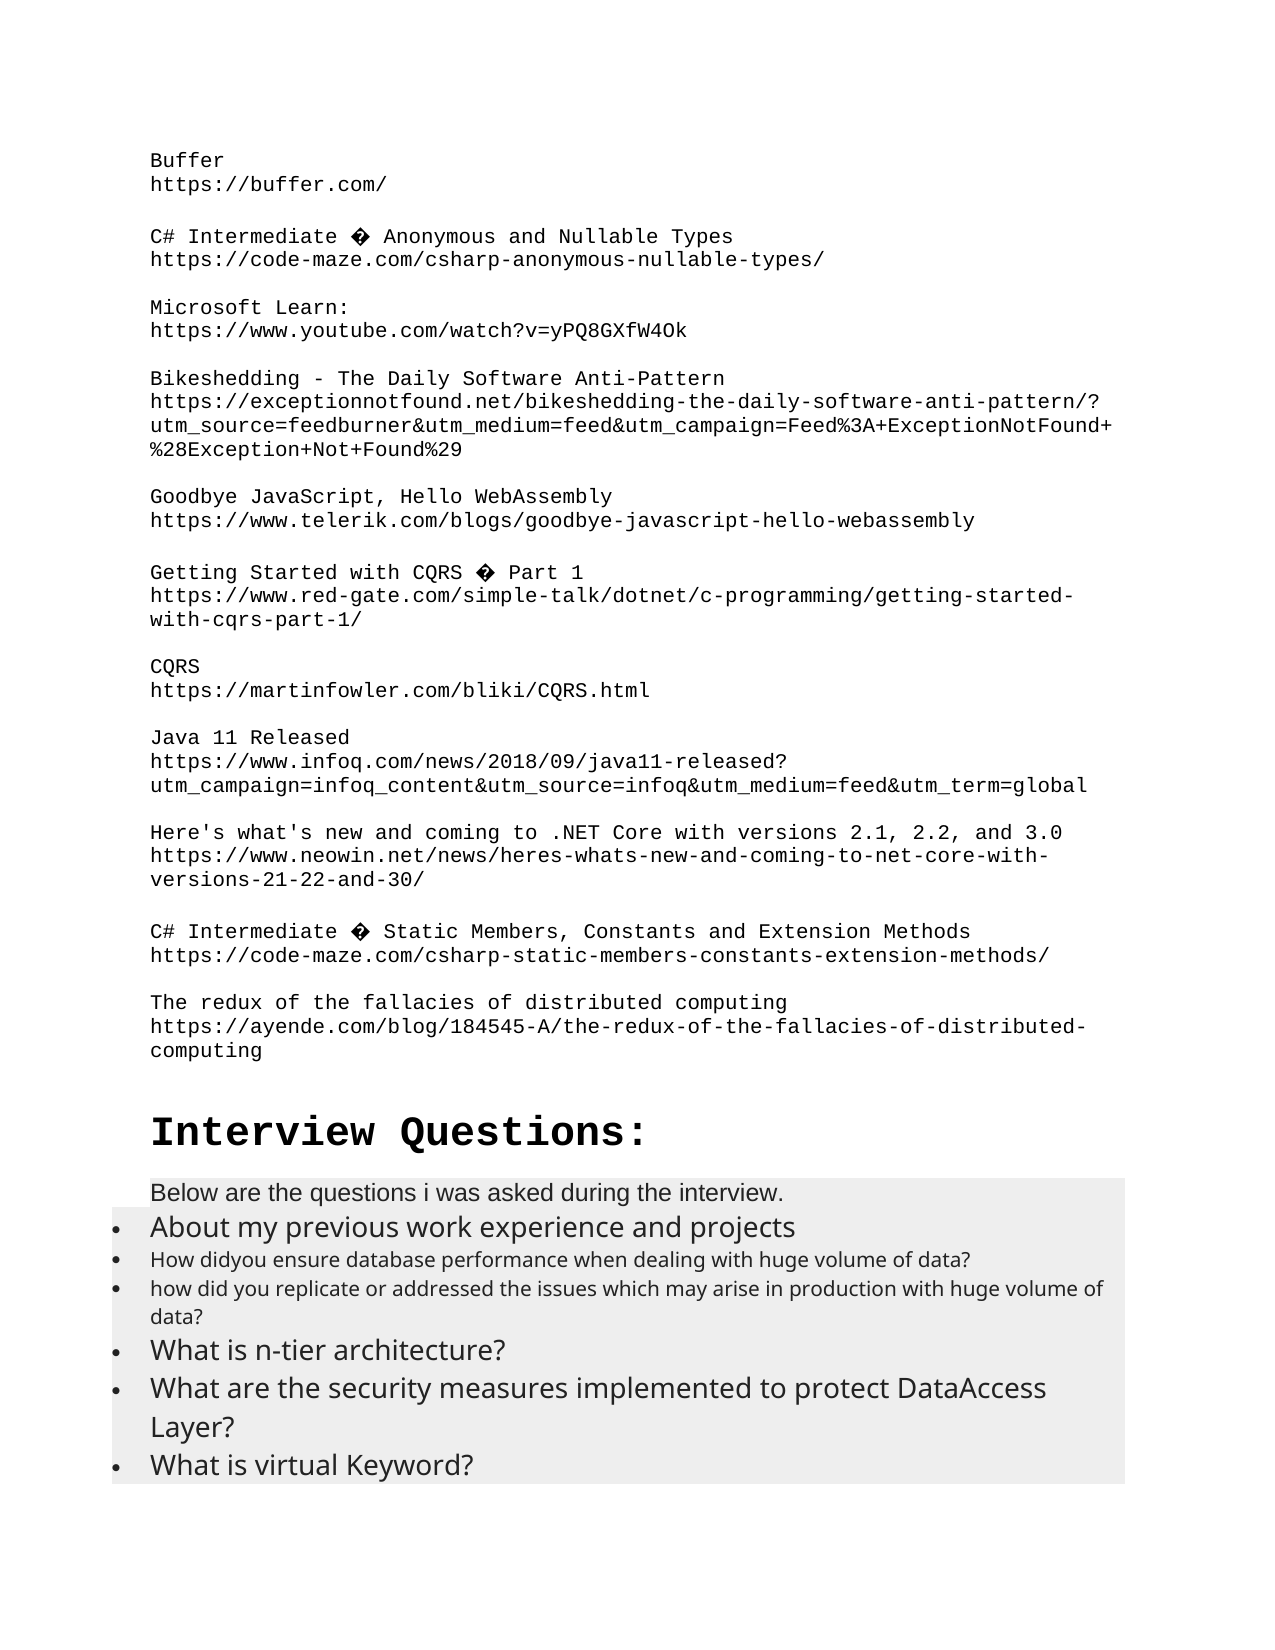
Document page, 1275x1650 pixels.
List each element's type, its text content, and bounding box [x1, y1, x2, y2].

text https://code-maze.com/csharp-static-members-constants-extension-methods/ [150, 945, 1125, 969]
text Getting Started with CQRS � Part 1 [150, 557, 1125, 585]
text Java 11 Released [150, 727, 1125, 751]
text https://www.infoq.com/news/2018/09/java11-released?utm_campaign=infoq_content&utm_source=infoq&utm_medium=feed&utm_term=global [150, 751, 1125, 798]
text Bikeshedding - The Daily Software Anti-Pattern [150, 368, 1125, 391]
text C# Intermediate � Anonymous and Nullable Types [150, 221, 1125, 249]
text Here's what's new and coming to .NET Core with versions 2.1, 2.2, and 3.0 [150, 822, 1125, 846]
text Goodbye JavaScript, Hello WebAssembly [150, 486, 1125, 509]
list What is virtual Keyword? [112, 1446, 1125, 1484]
text CQRS [150, 656, 1125, 680]
text Microsoft Learn: [150, 297, 1125, 320]
text https://www.telerik.com/blogs/goodbye-javascript-hello-webassembly [150, 509, 1125, 533]
text Below are the questions i was asked during the interview. [150, 1178, 1125, 1207]
list how did you replicate or addressed the issues which may arise in production with huge volume of data? [112, 1274, 1125, 1331]
text C# Intermediate � Static Members, Constants and Extension Methods [150, 916, 1125, 945]
text https://www.youtube.com/watch?v=yPQ8GXfW4Ok [150, 320, 1125, 344]
text The redux of the fallacies of distributed computing [150, 992, 1125, 1016]
text https://www.red-gate.com/simple-talk/dotnet/c-programming/getting-started-with-cqrs-part-1/ [150, 585, 1125, 633]
text https://buffer.com/ [150, 174, 1125, 197]
text https://code-maze.com/csharp-anonymous-nullable-types/ [150, 249, 1125, 273]
list What is n-tier architecture? [112, 1331, 1125, 1369]
text https://exceptionnotfound.net/bikeshedding-the-daily-software-anti-pattern/?utm_source=feedburner&utm_medium=feed&utm_campaign=Feed%3A+ExceptionNotFound+%28Exception+Not+Found%29 [150, 391, 1125, 462]
text https://martinfowler.com/bliki/CQRS.html [150, 680, 1125, 704]
text Interview Questions: [150, 1111, 1125, 1158]
list What are the security measures implemented to protect DataAccess Layer? [112, 1369, 1125, 1446]
list How didyou ensure database performance when dealing with huge volume of data? [112, 1245, 1125, 1274]
text https://www.neowin.net/news/heres-whats-new-and-coming-to-net-core-with-versions-21-22-and-30/ [150, 846, 1125, 893]
text https://ayende.com/blog/184545-A/the-redux-of-the-fallacies-of-distributed-computing [150, 1016, 1125, 1063]
text Buffer [150, 150, 1125, 174]
list About my previous work experience and projects [112, 1207, 1125, 1245]
